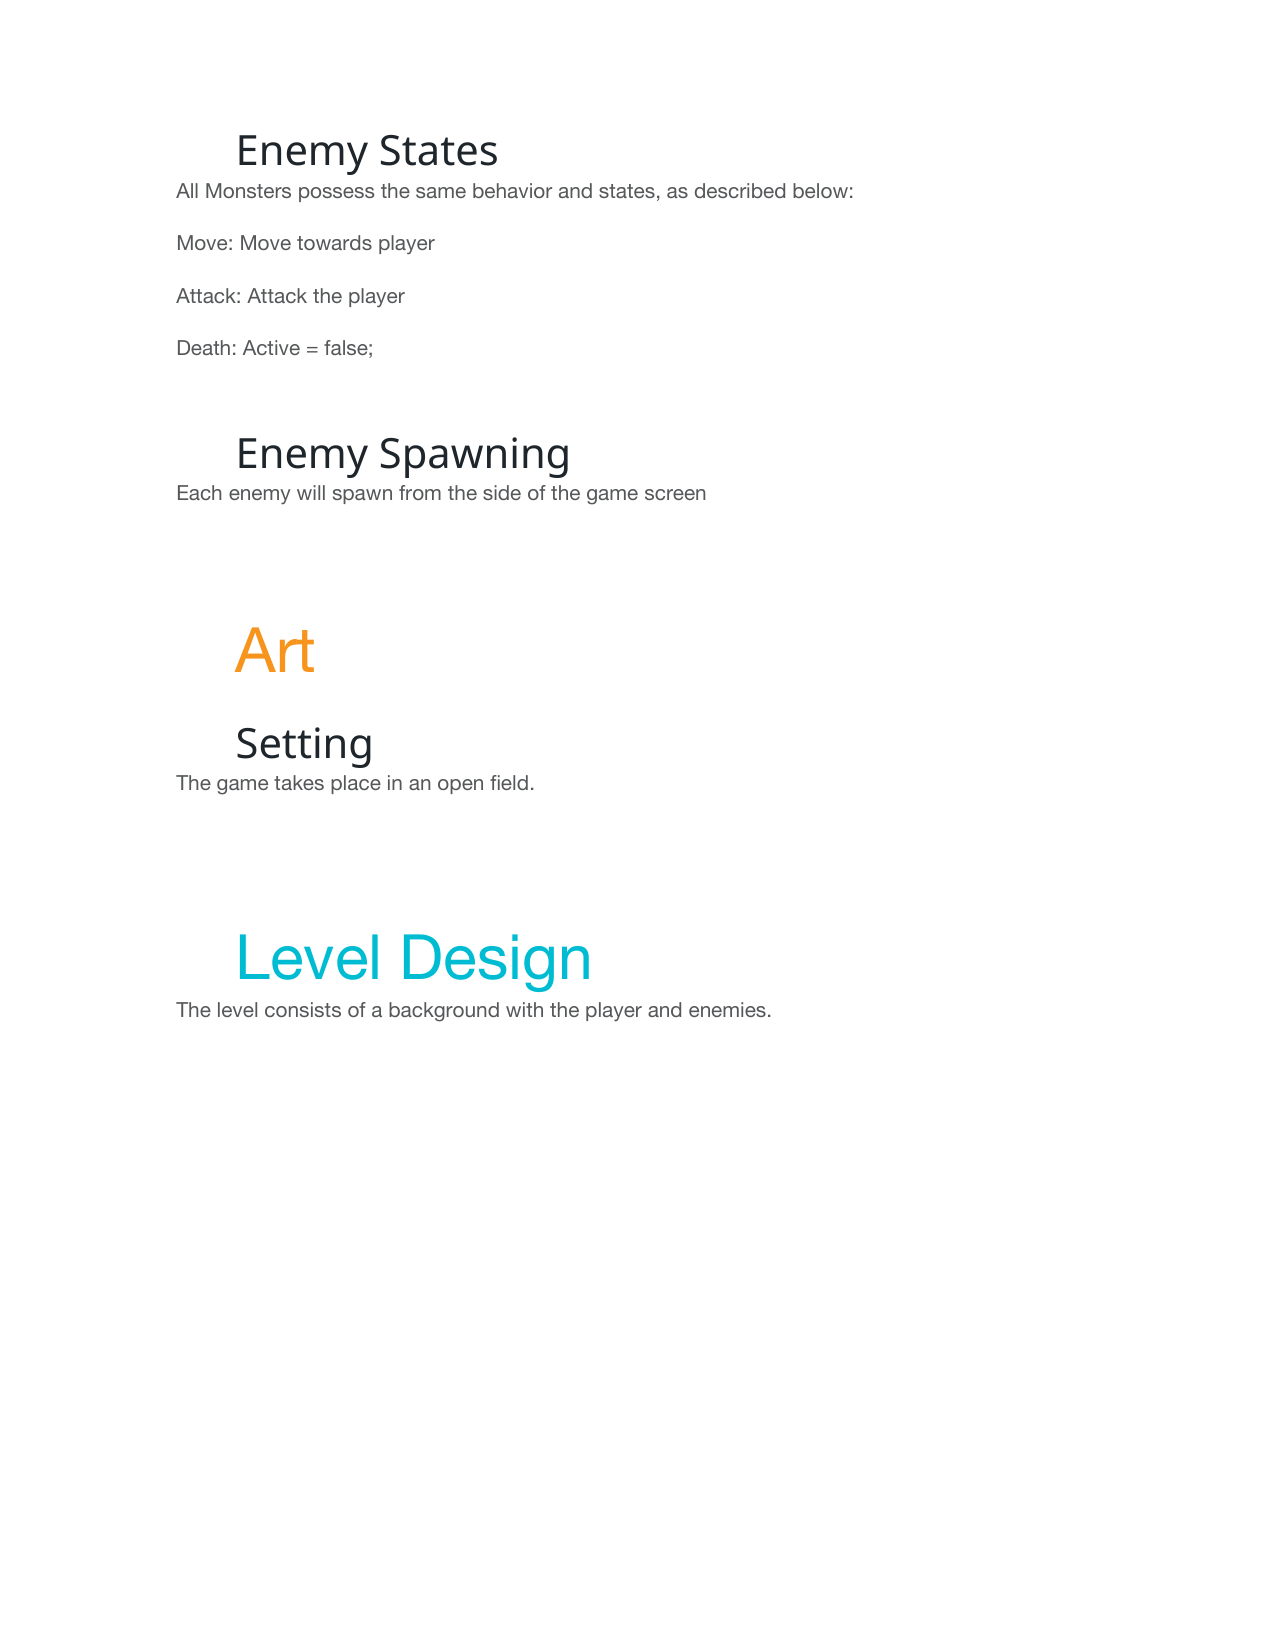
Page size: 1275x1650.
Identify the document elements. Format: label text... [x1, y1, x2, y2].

subtitle Enemy States [169, 121, 1183, 178]
text The game takes place in an open field. [176, 770, 1077, 797]
text All Monsters possess the same behavior and states, as described below: [176, 178, 1077, 204]
subtitle Art [169, 612, 1183, 691]
text Death: Active = false; [176, 335, 1077, 362]
text Attack: Attack the player [176, 283, 1077, 309]
subtitle Level Design [169, 918, 1183, 997]
text The level consists of a background with the player and enemies. [176, 997, 1077, 1023]
subtitle Enemy Spawning [169, 423, 1183, 480]
text Move: Move towards player [176, 230, 1077, 257]
text Each enemy will spawn from the side of the game screen [176, 480, 1077, 506]
subtitle Setting [169, 713, 1183, 770]
